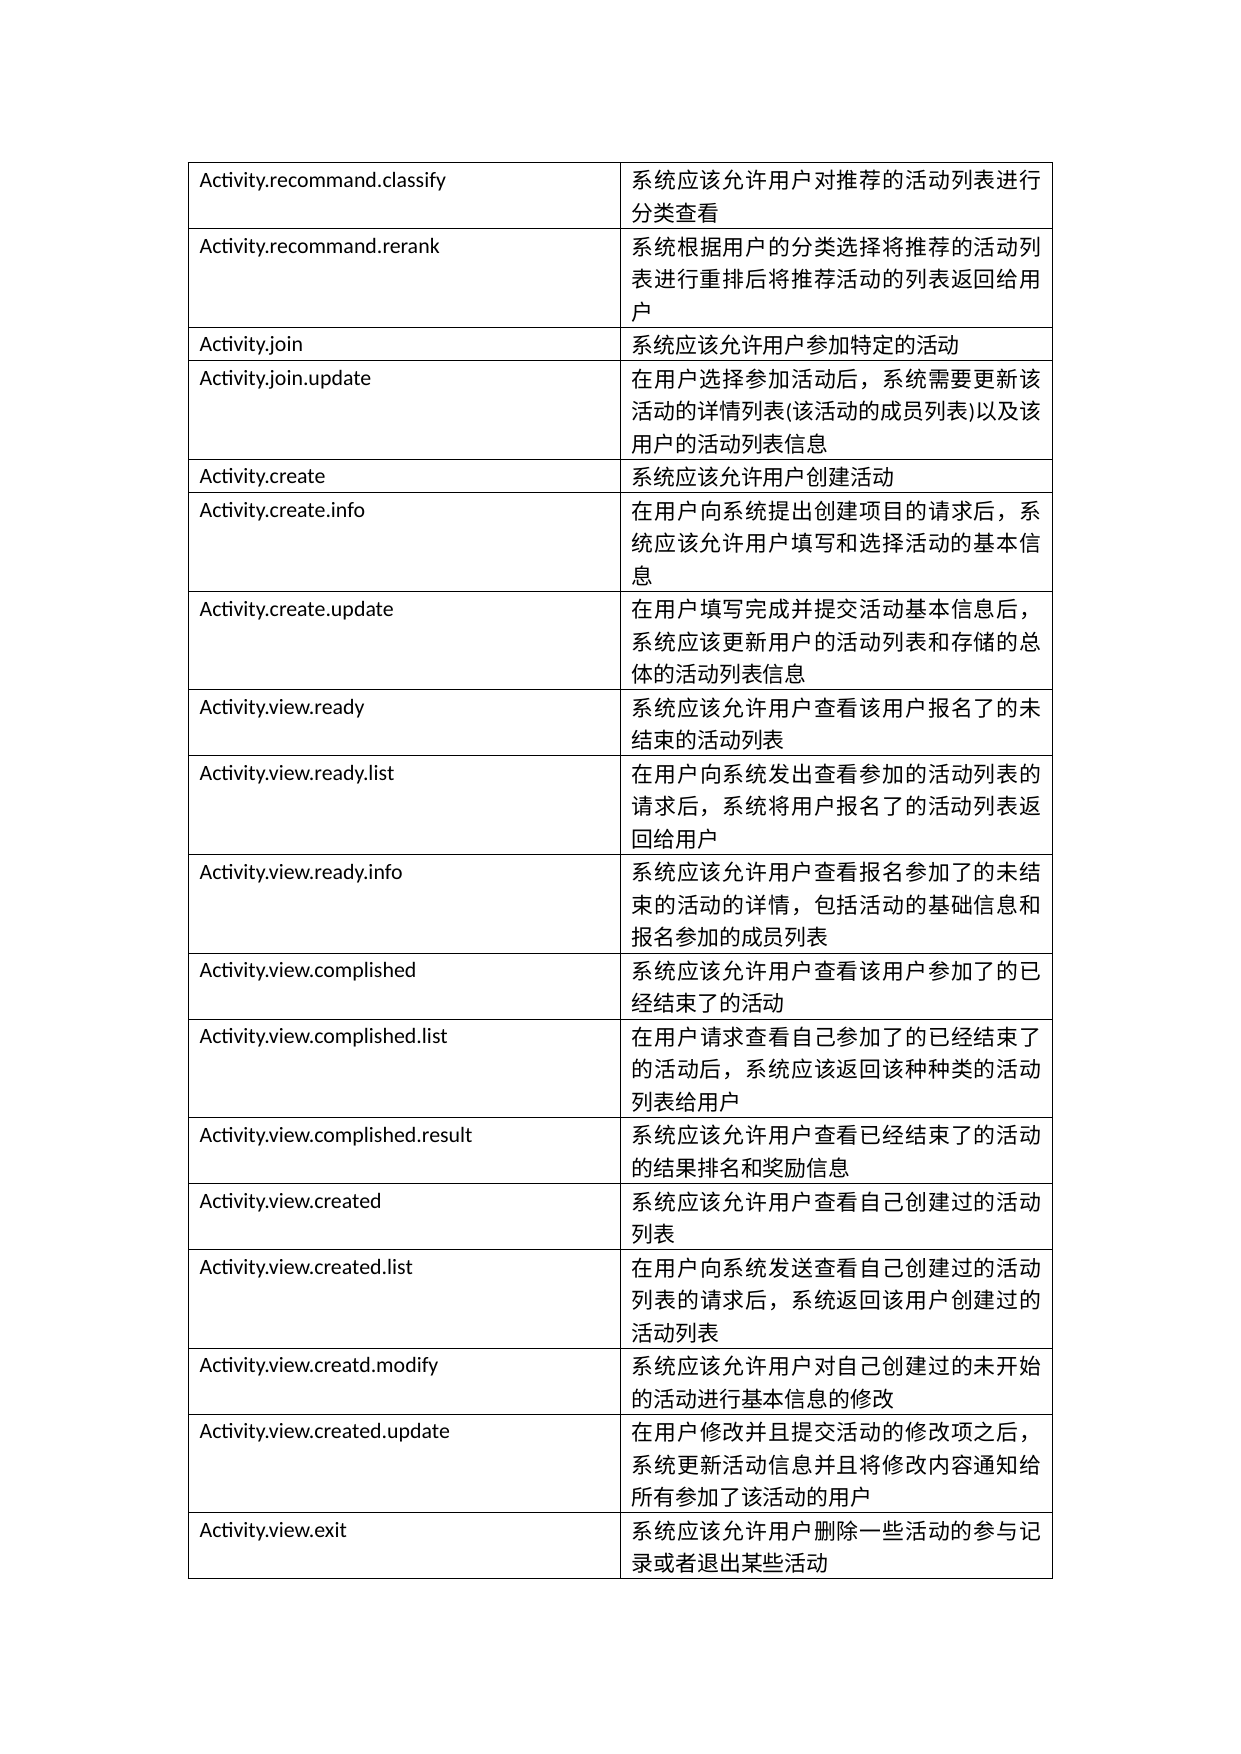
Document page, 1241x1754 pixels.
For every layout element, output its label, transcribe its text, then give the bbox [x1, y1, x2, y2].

table_cell 系统应该允许用户查看该用户报名了的未结束的活动列表 [621, 690, 1052, 755]
table_cell 在用户填写完成并提交活动基本信息后，系统应该更新用户的活动列表和存储的总体的活动列表信息 [621, 592, 1052, 689]
table_cell Activity.view.created [189, 1184, 620, 1249]
table_cell Activity.view.ready.info [189, 855, 620, 952]
table_cell 在用户向系统发出查看参加的活动列表的请求后，系统将用户报名了的活动列表返回给用户 [621, 756, 1052, 854]
table_cell Activity.create.info [189, 493, 620, 591]
table_cell Activity.view.complished.list [189, 1020, 620, 1117]
table_cell 系统应该允许用户参加特定的活动 [621, 328, 1052, 360]
table_cell Activity.join.update [189, 361, 620, 459]
table_cell Activity.create.update [189, 592, 620, 689]
table_cell Activity.view.complished [189, 954, 620, 1018]
table_cell 在用户向系统发送查看自己创建过的活动列表的请求后，系统返回该用户创建过的活动列表 [621, 1250, 1052, 1348]
table_cell 在用户修改并且提交活动的修改项之后，系统更新活动信息并且将修改内容通知给所有参加了该活动的用户 [621, 1415, 1052, 1512]
table_cell Activity.view.created.list [189, 1250, 620, 1348]
table_cell Activity.view.creatd.modify [189, 1349, 620, 1414]
table_cell Activity.join [189, 328, 620, 360]
table_cell 系统应该允许用户查看已经结束了的活动的结果排名和奖励信息 [621, 1118, 1052, 1183]
table_cell 系统根据用户的分类选择将推荐的活动列表进行重排后将推荐活动的列表返回给用户 [621, 229, 1052, 327]
table_cell 系统应该允许用户查看该用户参加了的已经结束了的活动 [621, 954, 1052, 1018]
table_cell 在用户向系统提出创建项目的请求后，系统应该允许用户填写和选择活动的基本信息 [621, 493, 1052, 591]
table_cell 在用户选择参加活动后，系统需要更新该活动的详情列表(该活动的成员列表)以及该用户的活动列表信息 [621, 361, 1052, 459]
table_cell Activity.view.complished.result [189, 1118, 620, 1183]
table_cell Activity.create [189, 460, 620, 492]
table_cell Activity.view.ready.list [189, 756, 620, 854]
table_cell 系统应该允许用户对自己创建过的未开始的活动进行基本信息的修改 [621, 1349, 1052, 1414]
table_cell Activity.recommand.rerank [189, 229, 620, 327]
table_cell 系统应该允许用户对推荐的活动列表进行分类查看 [621, 163, 1052, 228]
table_cell Activity.view.created.update [189, 1415, 620, 1512]
table_cell 系统应该允许用户删除一些活动的参与记录或者退出某些活动 [621, 1513, 1052, 1578]
table_cell 系统应该允许用户创建活动 [621, 460, 1052, 492]
table_cell Activity.recommand.classify [189, 163, 620, 228]
table_cell Activity.view.ready [189, 690, 620, 755]
table_cell 系统应该允许用户查看自己创建过的活动列表 [621, 1184, 1052, 1249]
table_cell 系统应该允许用户查看报名参加了的未结束的活动的详情，包括活动的基础信息和报名参加的成员列表 [621, 855, 1052, 952]
table_cell 在用户请求查看自己参加了的已经结束了的活动后，系统应该返回该种种类的活动列表给用户 [621, 1020, 1052, 1117]
table_cell Activity.view.exit [189, 1513, 620, 1578]
